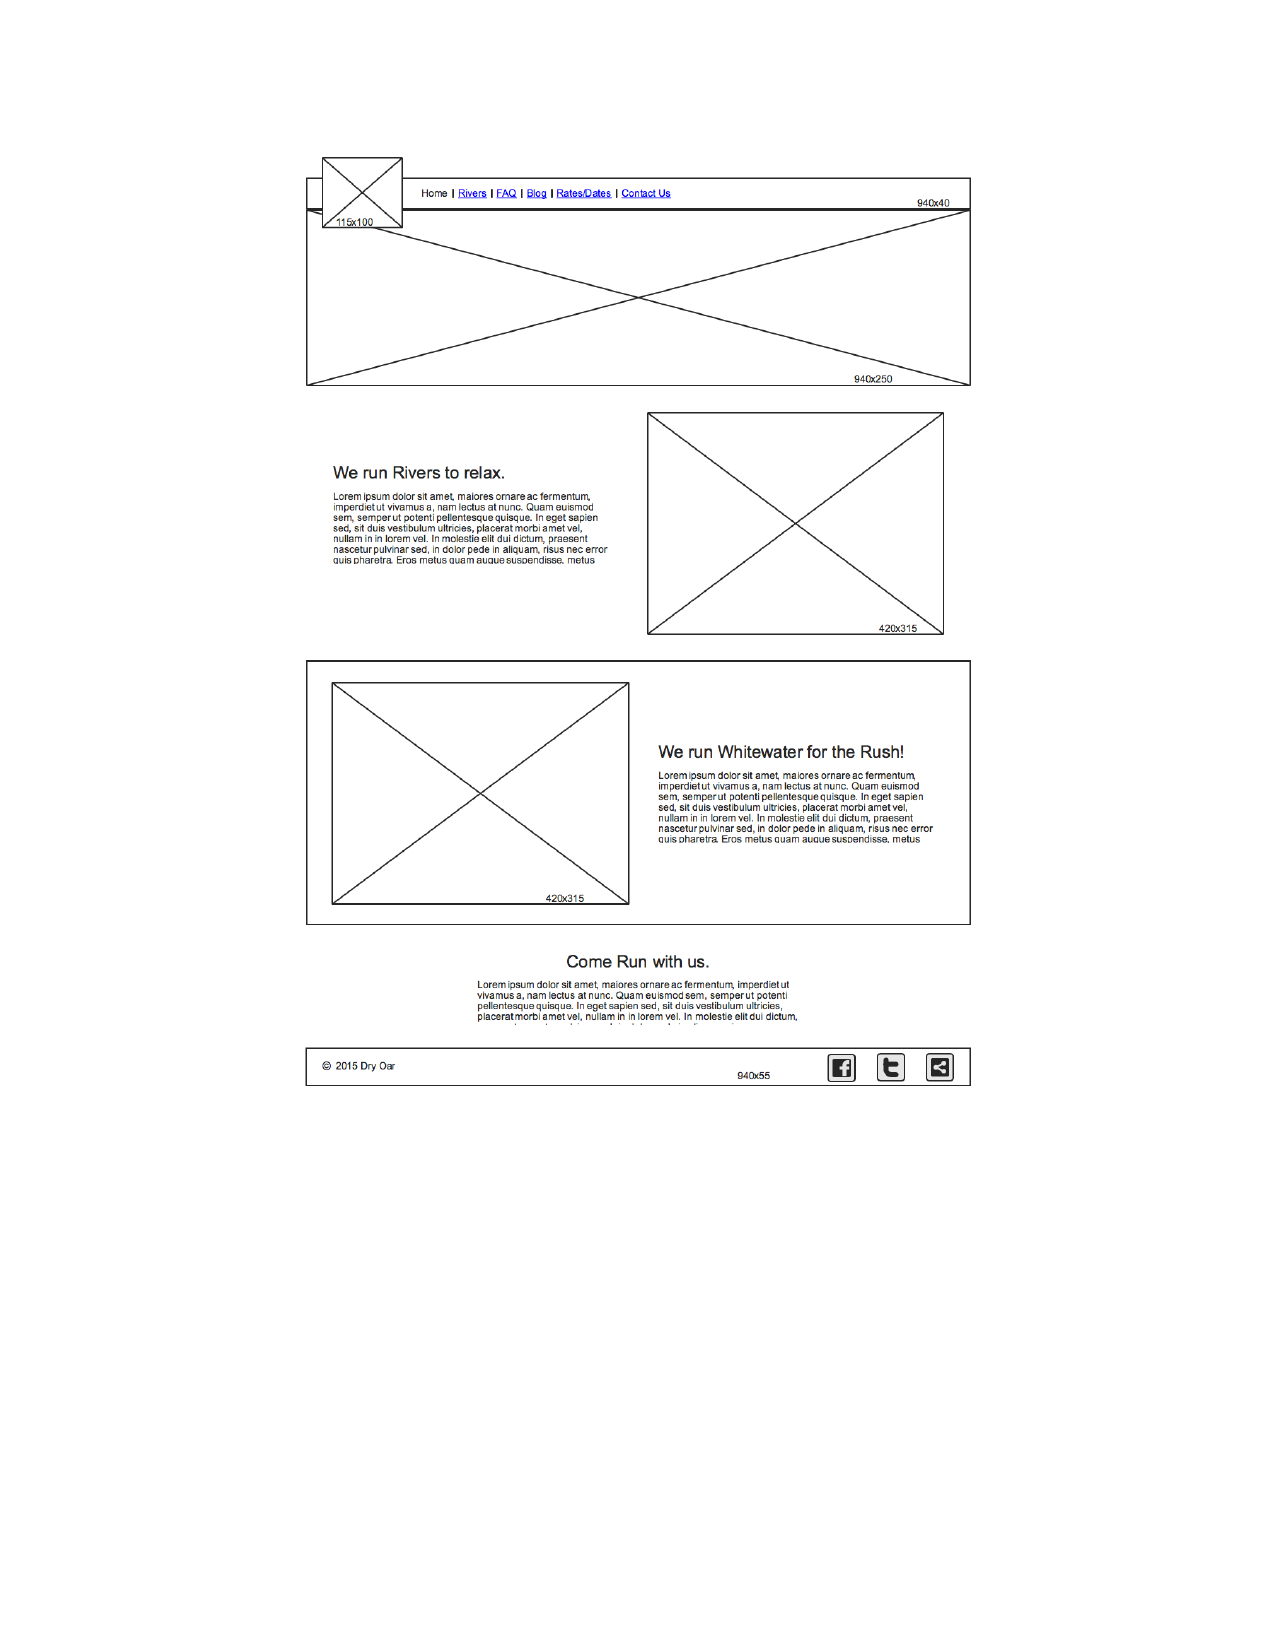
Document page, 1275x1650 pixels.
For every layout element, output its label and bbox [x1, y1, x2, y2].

picture [298, 150, 977, 1086]
